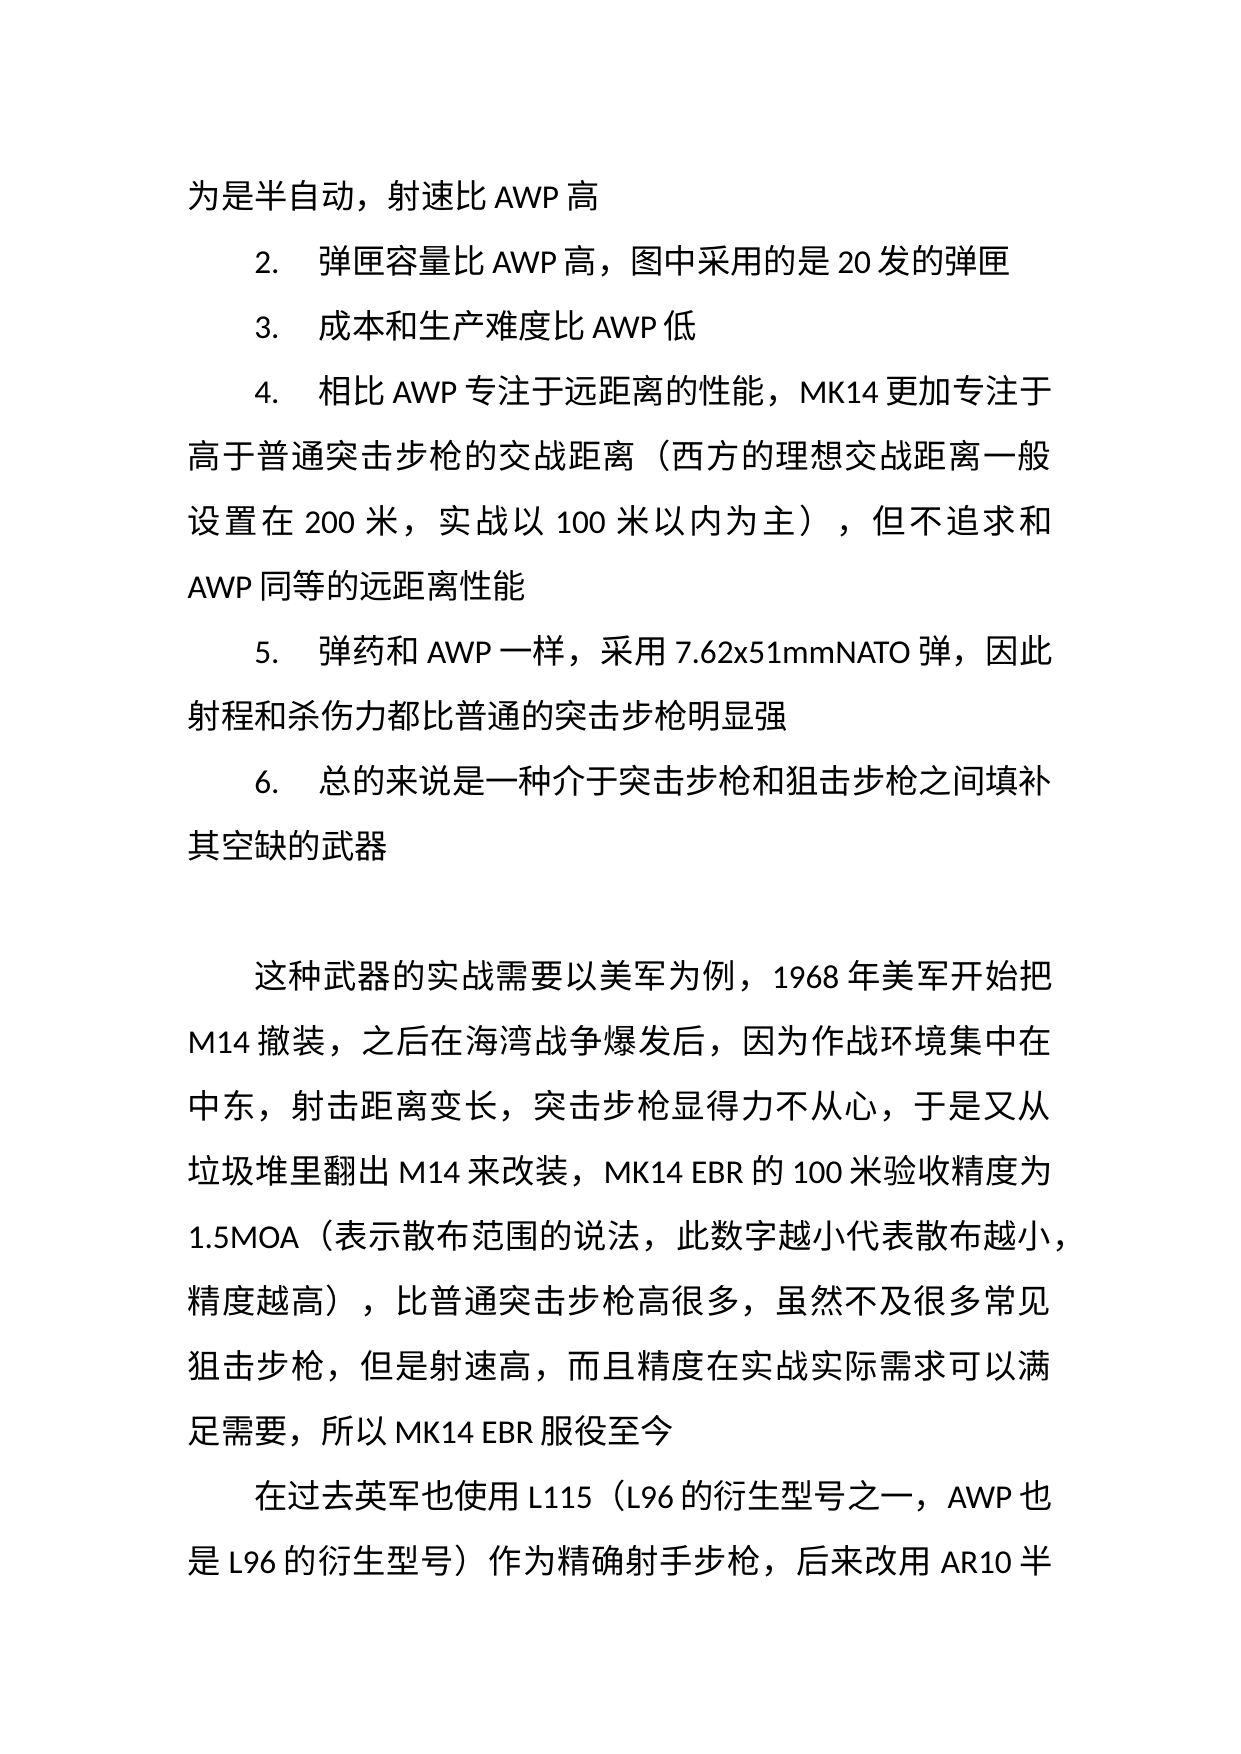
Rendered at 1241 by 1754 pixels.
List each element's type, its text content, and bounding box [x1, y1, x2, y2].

list 弹药和AWP一样，采用7.62x51mmNATO弹，因此射程和杀伤力都比普通的突击步枪明显强 [187, 617, 1053, 747]
list 成本和生产难度比AWP低 [187, 292, 1053, 357]
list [187, 1462, 1053, 1592]
list 相比AWP专注于远距离的性能，MK14更加专注于高于普通突击步枪的交战距离（西方的理想交战距离一般设置在200米，实战以100米以内为主），但不追求和AWP同等的远距离性能 [187, 357, 1053, 617]
list 这种武器的实战需要以美军为例，1968年美军开始把M14撤装，之后在海湾战争爆发后，因为作战环境集中在中东，射击距离变长，突击步枪显得力不从心，于是又从垃圾堆里翻出M14来改装，MK14 EBR的100米验收精度为1.5MOA（表示散布范围的说法，此数字越小代表散布越小，精度越高），比普通突击步枪高很多，虽然不及很多常见狙击步枪，但是射速高，而且精度在实战实际需求可以满足需要，所以MK14 EBR服役至今 [187, 942, 1053, 1462]
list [187, 162, 1053, 227]
list 总的来说是一种介于突击步枪和狙击步枪之间填补其空缺的武器 [187, 747, 1053, 877]
list 弹匣容量比AWP高，图中采用的是20发的弹匣 [187, 227, 1053, 292]
